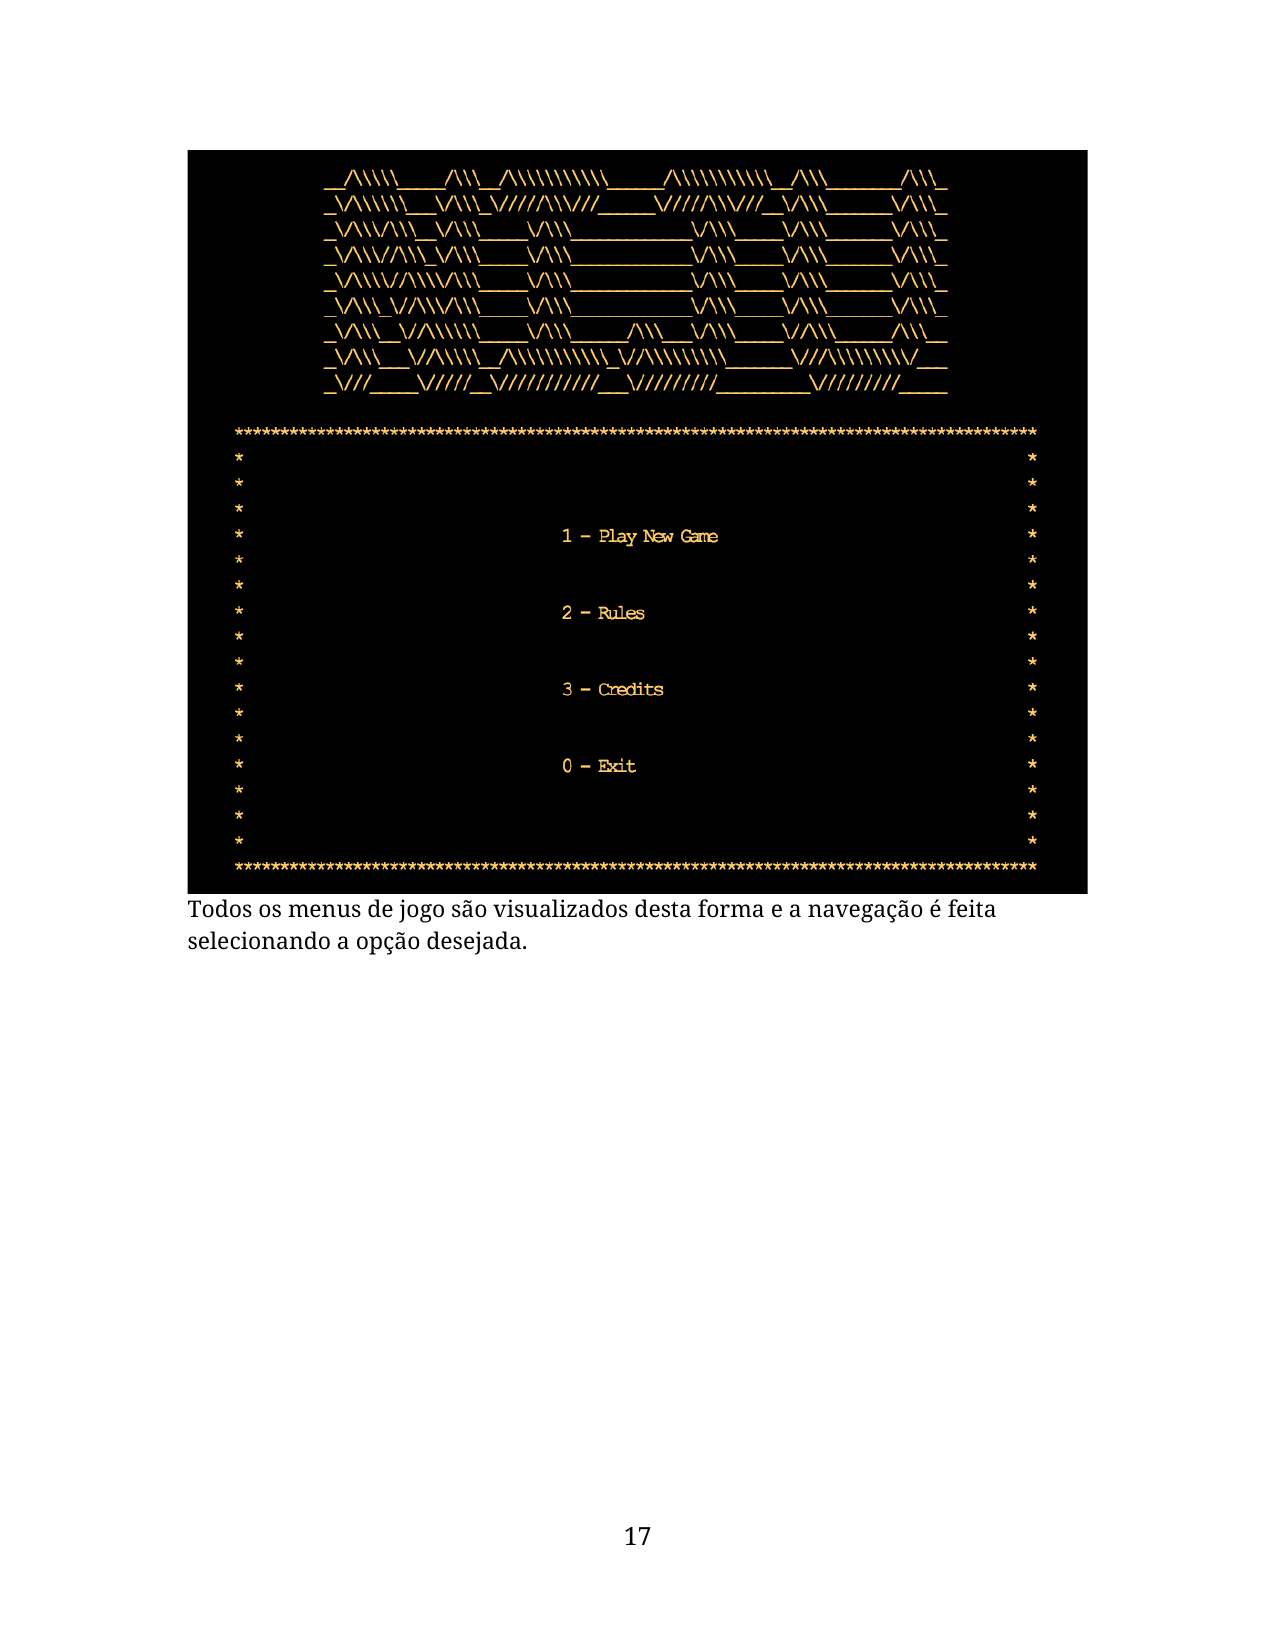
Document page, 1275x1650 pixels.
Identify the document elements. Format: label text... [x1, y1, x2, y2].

text Todos os menus de jogo são visualizados desta forma e a navegação é feita selecionando a opção desejada. [187, 894, 1087, 956]
picture [187, 150, 1088, 894]
